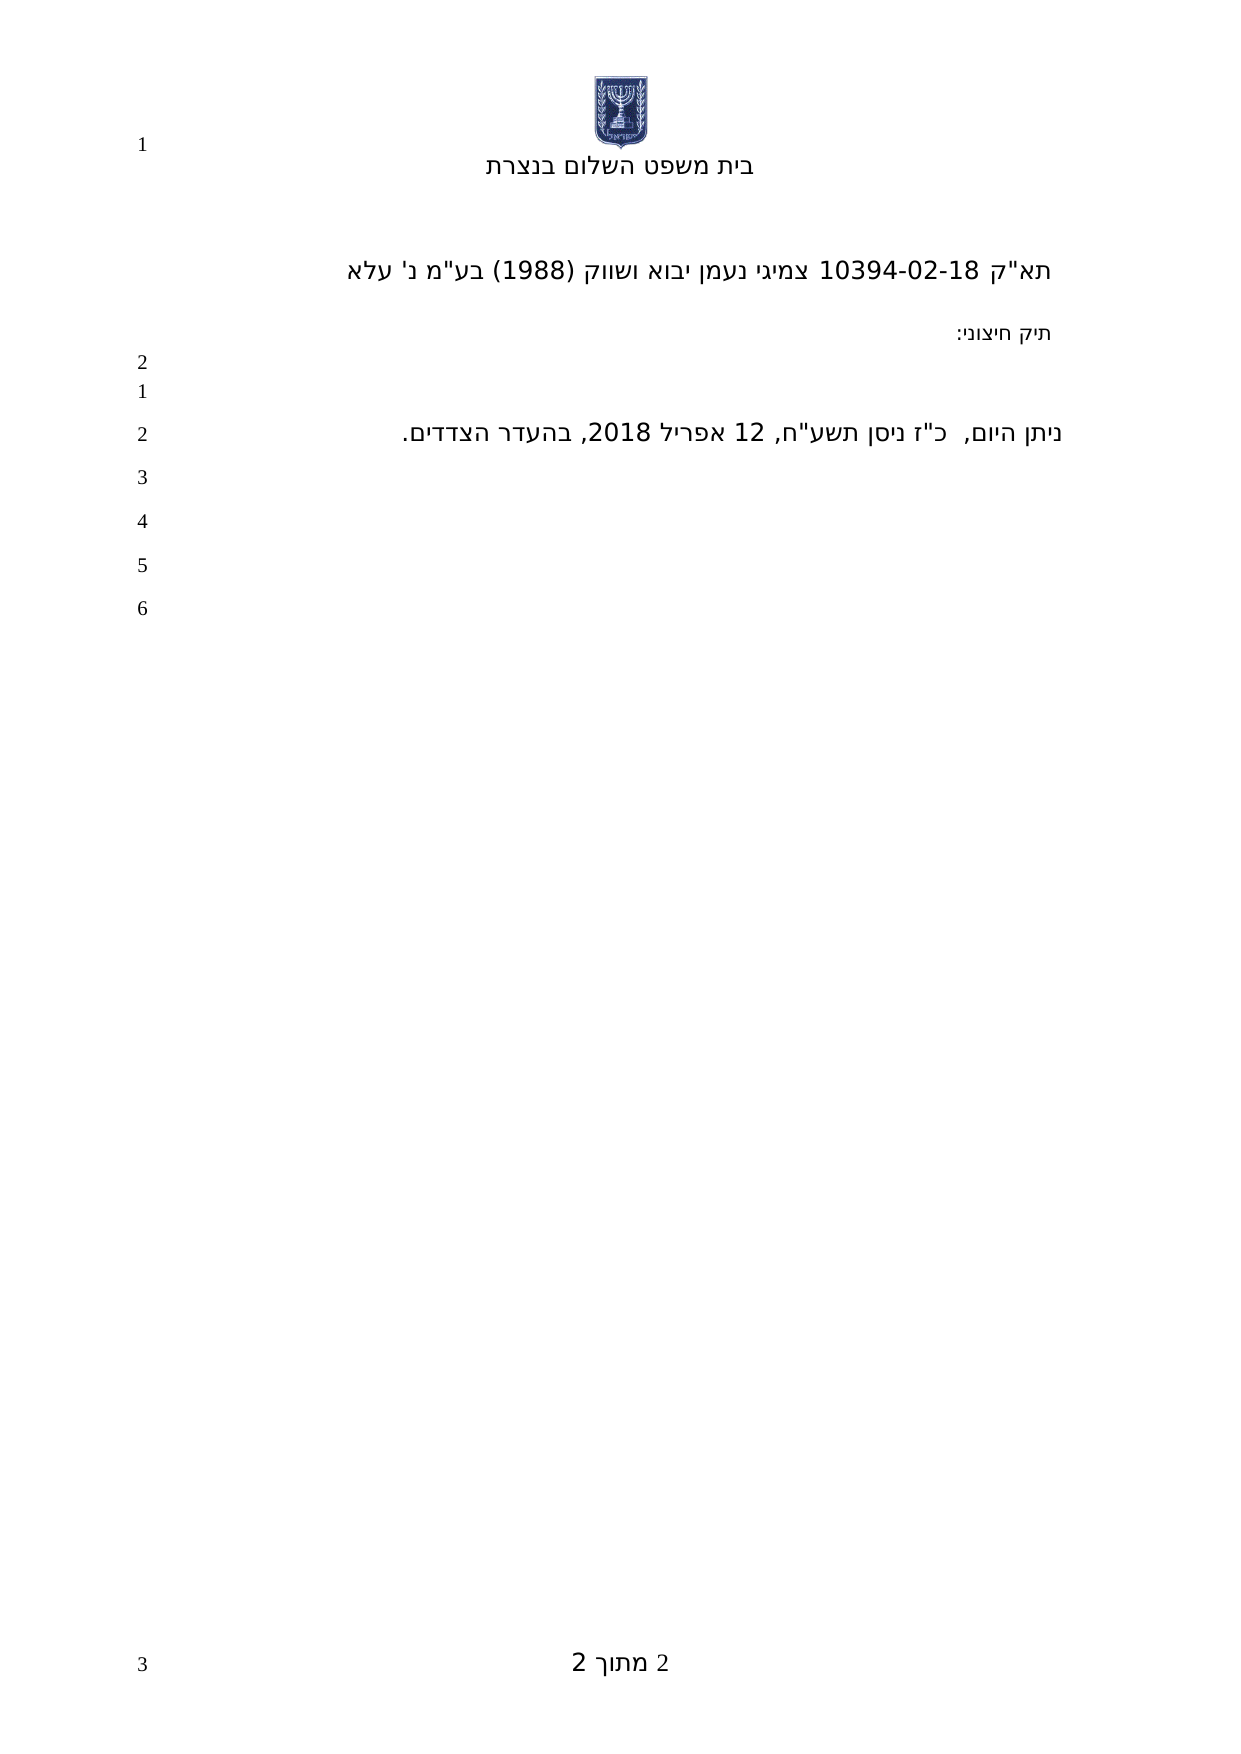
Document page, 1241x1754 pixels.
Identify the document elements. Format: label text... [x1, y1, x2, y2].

text ניתן היום, , , בהעדר הצדדים. [177, 418, 1063, 447]
picture [589, 75, 651, 152]
